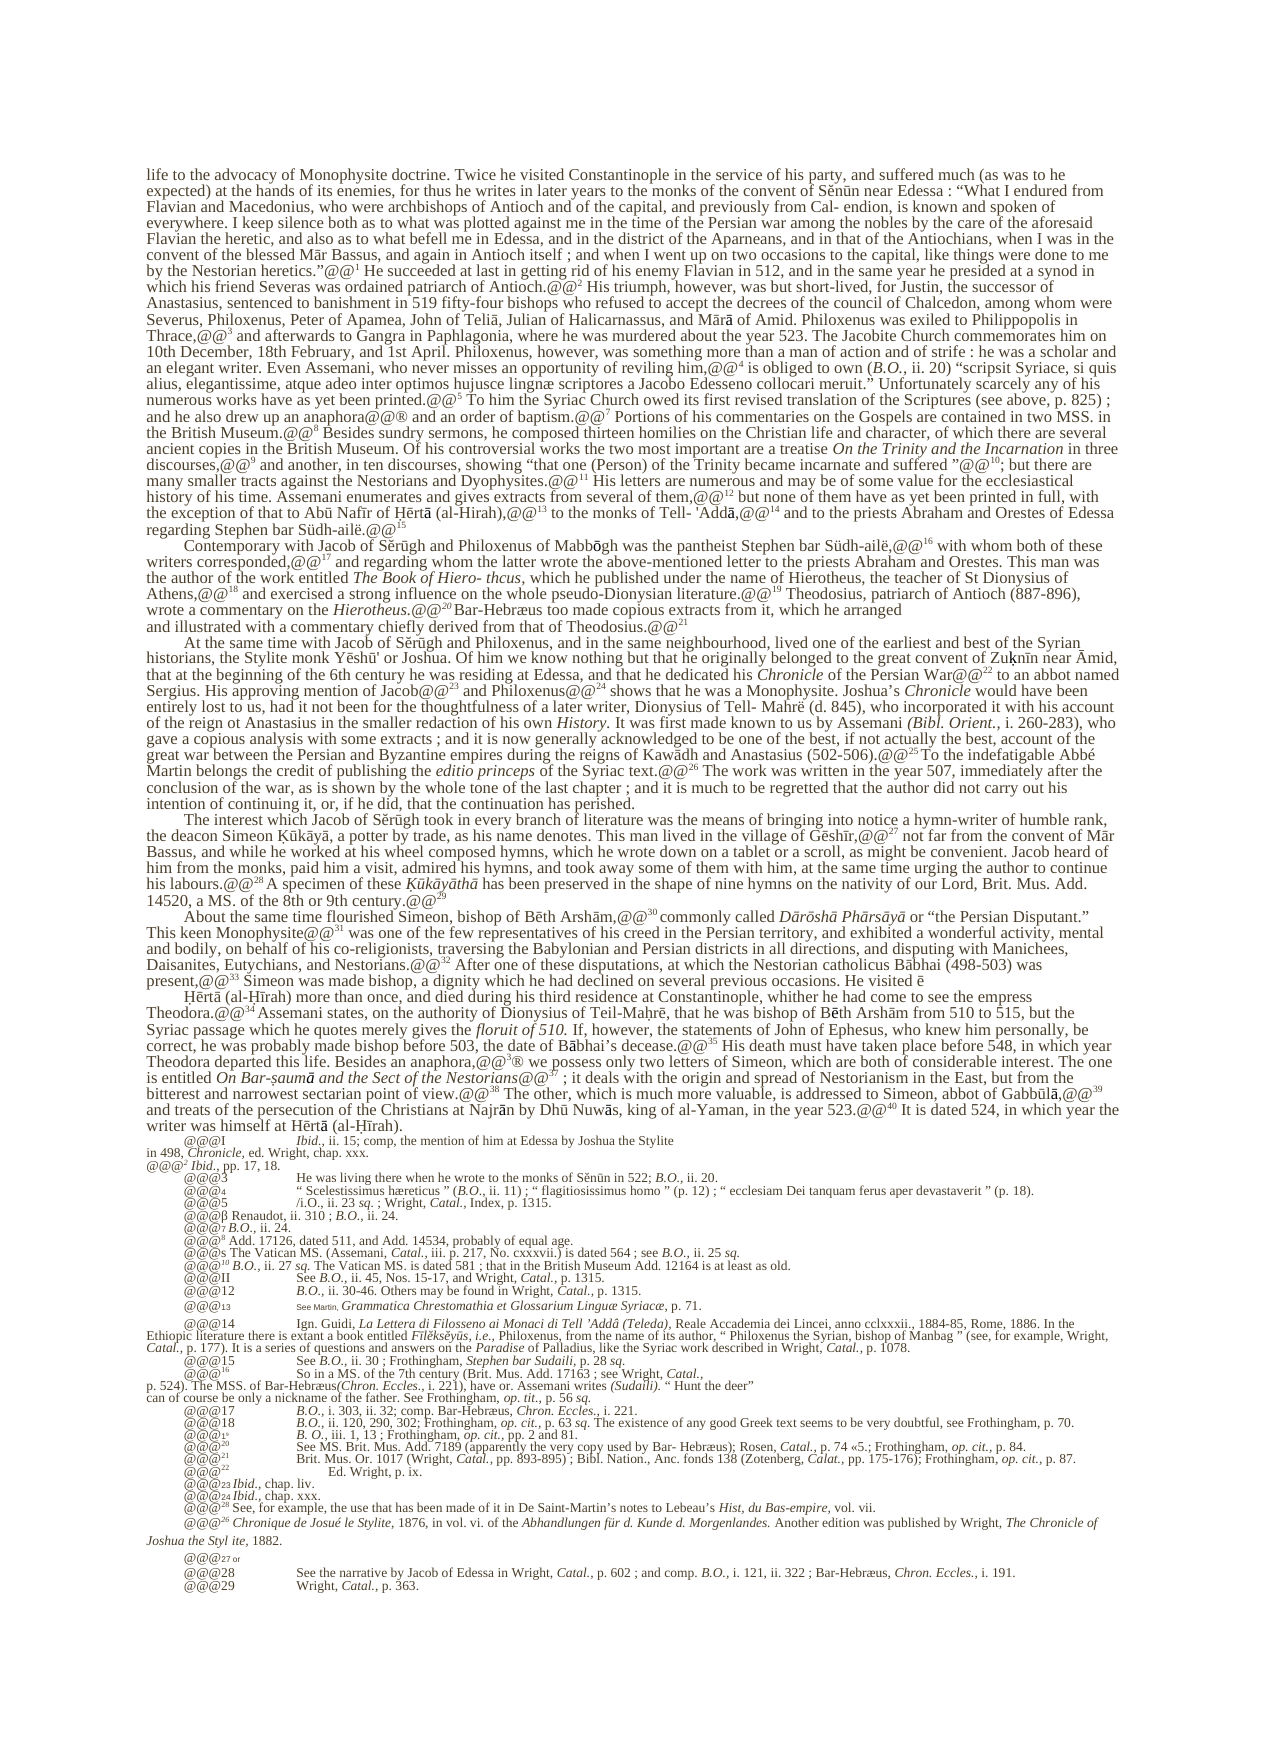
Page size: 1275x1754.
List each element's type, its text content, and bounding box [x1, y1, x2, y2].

text At the same time with Jacob of Sĕrūgh and Philoxenus, and in the same neighbourhood, lived one of the earliest and best of the Syrian historians, the Stylite monk Yēshū' or Joshua. Of him we know nothing but that he originally belonged to the great convent of Zuḳnīn near Āmid, that at the beginning of the 6th century he was residing at Edessa, and that he dedicated his Chronicle of the Persian War@@22 to an abbot named Sergius. His approving mention of Jacob@@23 and Philoxenus@@24 shows that he was a Monophysite. Joshua’s Chronicle would have been entirely lost to us, had it not been for the thoughtfulness of a later writer, Dionysius of Tell- Mahrë (d. 845), who incorporated it with his account of the reign ot Anastasius in the smaller redaction of his own History. It was first made known to us by Assemani (Bibl. Orient., i. 260-283), who gave a copious analysis with some extracts ; and it is now generally acknowledged to be one of the best, if not actually the best, account of the great war between the Persian and Byzantine empires during the reigns of Kawādh and Anastasius (502-506).@@25 To the indefatigable Abbé Martin belongs the credit of publishing the editio princeps of the Syriac text.@@26 The work was written in the year 507, immediately after the conclusion of the war, as is shown by the whole tone of the last chapter ; and it is much to be regretted that the author did not carry out his intention of continuing it, or, if he did, that the continuation has perished. [146, 635, 1119, 813]
text Ḥērtā (al-Ḥīrah) more than once, and died during his third residence at Constantinople, whither he had come to see the empress Theodora.@@34 Assemani states, on the authority of Dionysius of Teil-Maḥrē, that he was bishop of Bēth Arshām from 510 to 515, but the Syriac passage which he quotes merely gives the floruit of 510. If, however, the statements of John of Ephesus, who knew him personally, be correct, he was probably made bishop before 503, the date of Bābhai’s decease.@@35 His death must have taken place before 548, in which year Theodora departed this life. Besides an anaphora,@@3® we possess only two letters of Simeon, which are both of considerable interest. The one is entitled On Bar-ṣaumā and the Sect of the Nestorians@@37 ; it deals with the origin and spread of Nestorianism in the East, but from the bitterest and narrowest sectarian point of view.@@38 The other, which is much more valuable, is addressed to Simeon, abbot of Gabbūlā,@@39 and treats of the persecution of the Christians at Najrān by Dhū Nuwās, king of al-Yaman, in the year 523.@@40 It is dated 524, in which year the writer was himself at Hērtā (al-Ḥīrah). [146, 990, 1119, 1135]
text @@@2 Ibid., pp. 17, 18. [146, 1160, 1119, 1173]
text @@@23 Ibid., chap. liv. [146, 1478, 1119, 1491]
text and illustrated with a commentary chiefly derived from that of Theodosius.@@21 [146, 619, 1119, 635]
text @@@10 Β.O., ii. 27 sq. The Vatican MS. is dated 581 ; that in the British Museum Add. 12164 is at least as old. [146, 1260, 1119, 1273]
text @@@13 See Martin, Grammatica Chrestomathia et Glossarium Linguæ Syriacæ, p. 71. [146, 1298, 1119, 1313]
text @@@26 Chronique de Josué le Stylite, 1876, in vol. vi. of the Abhandlungen für d. Kunde d. Morgenlandes. Another edition was published by Wright, The Chronicle of Joshua the Styl ite, 1882. [146, 1515, 1119, 1548]
text @@@4 “ Scelestissimus hæreticus ” (Β.O., ii. 11) ; “ flagitiosissimus homo ” (p. 12) ; “ ecclesiam Dei tanquam ferus aper devastaverit ” (p. 18). [146, 1185, 1119, 1198]
text Contemporary with Jacob of Sĕrūgh and Philoxenus of Mabbōgh was the pantheist Stephen bar Südh-ailë,@@16 with whom both of these writers corresponded,@@17 and regarding whom the latter wrote the above-mentioned letter to the priests Abraham and Orestes. This man was the author of the work entitled The Book of Hiero- thcus, which he published under the name of Hierotheus, the teacher of St Dionysius of Athens,@@18 and exercised a strong influence on the whole pseudo-Dionysian literature.@@19 Theodosius, patriarch of Antioch (887-896), wrote a commentary on the Hierotheus.@@20 Bar-Hebræus too made copious extracts from it, which he arranged [146, 538, 1119, 619]
text life to the advocacy of Monophysite doctrine. Twice he visited Constantinople in the service of his party, and suffered much (as was to he expected) at the hands of its enemies, for thus he writes in later years to the monks of the convent of Sĕnūn near Edessa : “What I endured from Flavian and Macedonius, who were archbishops of Antioch and of the capital, and previously from Cal- endion, is known and spoken of everywhere. I keep silence both as to what was plotted against me in the time of the Persian war among the nobles by the care of the aforesaid Flavian the heretic, and also as to what befell me in Edessa, and in the district of the Aparneans, and in that of the Antiochians, when I was in the convent of the blessed Mār Bassus, and again in Antioch itself ; and when I went up on two occasions to the capital, like things were done to me by the Nestorian heretics.”@@1 He succeeded at last in getting rid of his enemy Flavian in 512, and in the same year he presided at a synod in which his friend Severas was ordained patriarch of Antioch.@@2 His triumph, however, was but short-lived, for Justin, the successor of Anastasius, sentenced to banishment in 519 fifty-four bishops who refused to accept the decrees of the council of Chalcedon, among whom were Severus, Philoxenus, Peter of Apamea, John of Teliā, Julian of Halicarnassus, and Mārā of Amid. Philoxenus was exiled to Philippopolis in Thrace,@@3 and afterwards to Gangra in Paphlagonia, where he was murdered about the year 523. The Jacobite Church commemorates him on 10th December, 18th February, and 1st April. Philoxenus, however, was something more than a man of action and of strife : he was a scholar and an elegant writer. Even Assemani, who never misses an opportunity of reviling him,@@4 is obliged to own (B.O., ii. 20) “scripsit Syriace, si quis alius, elegantissime, atque adeo inter optimos hujusce lingnæ scriptores a Jacobo Edesseno collocari meruit.” Unfortunately scarcely any of his numerous works have as yet been printed.@@5 To him the Syriac Church owed its first revised translation of the Scriptures (see above, p. 825) ; and he also drew up an anaphora@@® and an order of baptism.@@7 Portions of his commentaries on the Gospels are contained in two MSS. in the British Museum.@@8 Besides sundry sermons, he composed thirteen homilies on the Christian life and character, of which there are several ancient copies in the British Museum. Of his controversial works the two most important are a treatise On the Trinity and the Incarnation in three discourses,@@9 and another, in ten discourses, showing “that one (Person) of the Trinity became incarnate and suffered ”@@10; but there are many smaller tracts against the Nestorians and Dyophysites.@@11 His letters are numerous and may be of some value for the ecclesiastical history of his time. Assemani enumerates and gives extracts from several of them,@@12 but none of them have as yet been printed in full, with the exception of that to Abū Nafīr of Ḥērtā (al-Hirah),@@13 to the monks of Tell- 'Addā,@@14 and to the priests Abraham and Orestes of Edessa regarding Stephen bar Südh-ailë.@@15 [146, 167, 1119, 538]
text @@@27 or [146, 1550, 1119, 1566]
text @@@28 See the narrative by Jacob of Edessa in Wright, Catal., p. 602 ; and comp. B.O., i. 121, ii. 322 ; Bar-Hebræus, Chron. Eccles., i. 191. [146, 1567, 1119, 1580]
text @@@14 Ign. Guidi, La Lettera di Filosseno ai Monaci di Tell ’Addâ (Teleda), Reale Accademia dei Lincei, anno cclxxxii., 1884-85, Rome, 1886. In the Ethiopic literature there is extant a book entitled Fīlĕksĕyūs, i.e., Philoxenus, from the name of its author, “ Philoxenus the Syrian, bishop of Manbag ” (see, for example, Wright, Catal., p. 177). It is a series of questions and answers on the Paradise of Palladius, like the Syriac work described in Wright, Catal., p. 1078. [146, 1318, 1119, 1356]
text The interest which Jacob of Sĕrūgh took in every branch of literature was the means of bringing into notice a hymn-writer of humble rank, the deacon Simeon Ḳūkāyā, a potter by trade, as his name denotes. This man lived in the village of Gēshīr,@@27 not far from the convent of Mār Bassus, and while he worked at his wheel composed hymns, which he wrote down on a tablet or a scroll, as might be convenient. Jacob heard of him from the monks, paid him a visit, admired his hymns, and took away some of them with him, at the same time urging the author to continue his labours.@@28 A specimen of these Ḳūkāyāthā has been preserved in the shape of nine hymns on the nativity of our Lord, Brit. Mus. Add. 14520, a MS. of the 8th or 9th century.@@29 [146, 813, 1119, 909]
text @@@β Renaudot, ii. 310 ; Β.Ο., ii. 24. [146, 1210, 1119, 1223]
text @@@18 B.O., ii. 120, 290, 302; Frothingham, op. cit., p. 63 sq. The existence of any good Greek text seems to be very doubtful, see Frothingham, p. 70. [146, 1417, 1119, 1430]
text @@@8 Add. 17126, dated 511, and Add. 14534, probably of equal age. [146, 1235, 1119, 1248]
text @@@I Ibid., ii. 15; comp, the mention of him at Edessa by Joshua the Stylite [146, 1135, 1119, 1148]
text About the same time flourished Simeon, bishop of Bēth Arshām,@@30 commonly called Dārōshā Phārsāyā or “the Persian Disputant.” This keen Monophysite@@31 was one of the few representatives of his creed in the Persian territory, and exhibited a wonderful activity, mental and bodily, on behalf of his co-religionists, traversing the Babylonian and Persian districts in all directions, and disputing with Manichees, Daisanites, Eutychians, and Nestorians.@@32 After one of these disputations, at which the Nestorian catholicus Bābhai (498-503) was present,@@33 Simeon was made bishop, a dignity which he had declined on several previous occasions. He visited ē [146, 909, 1119, 990]
text @@@16 So in a MS. of the 7th century (Brit. Mus. Add. 17163 ; see Wright, Catal., [146, 1368, 1119, 1381]
text @@@12 B.O., ii. 30-46. Others may be found in Wright, Catal., p. 1315. [146, 1285, 1119, 1298]
